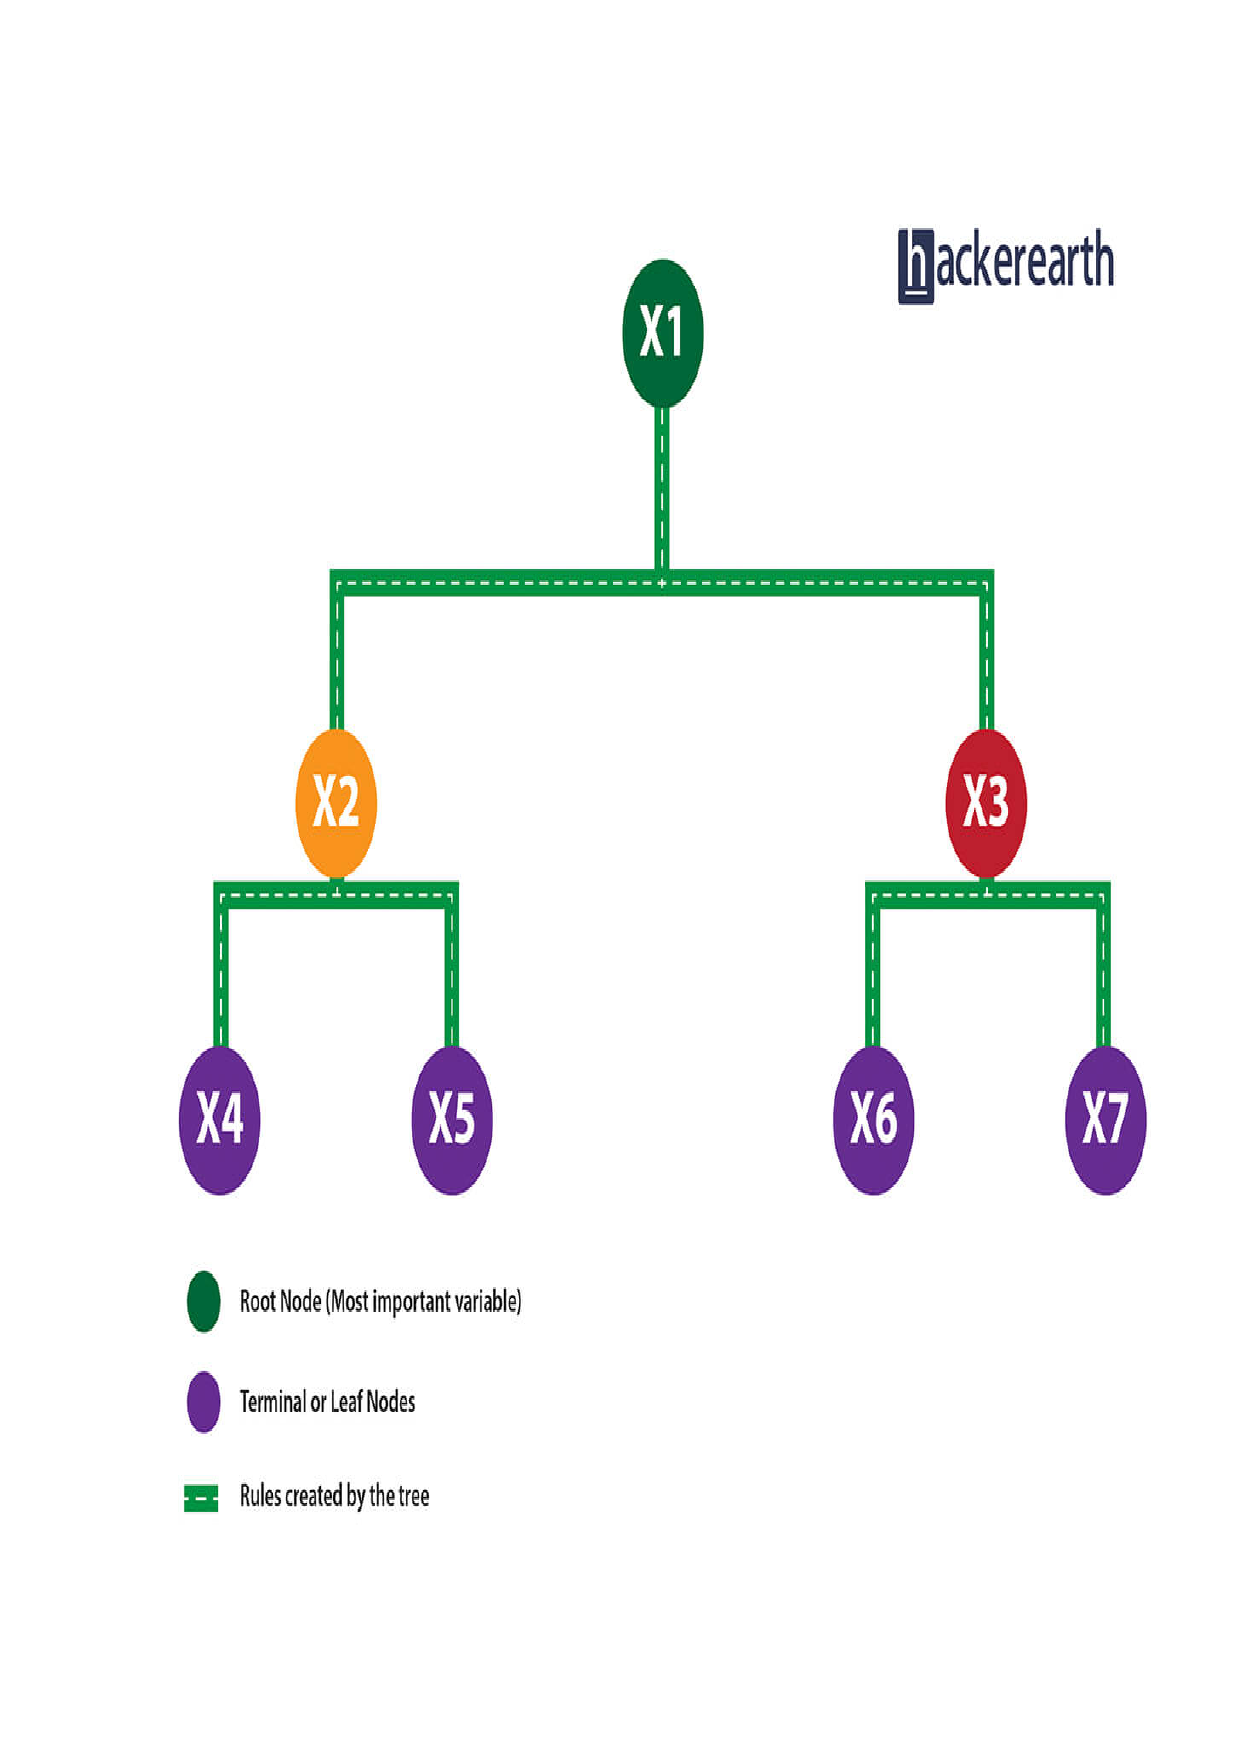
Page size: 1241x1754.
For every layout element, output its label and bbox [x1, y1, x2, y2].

picture [150, 150, 1171, 1558]
